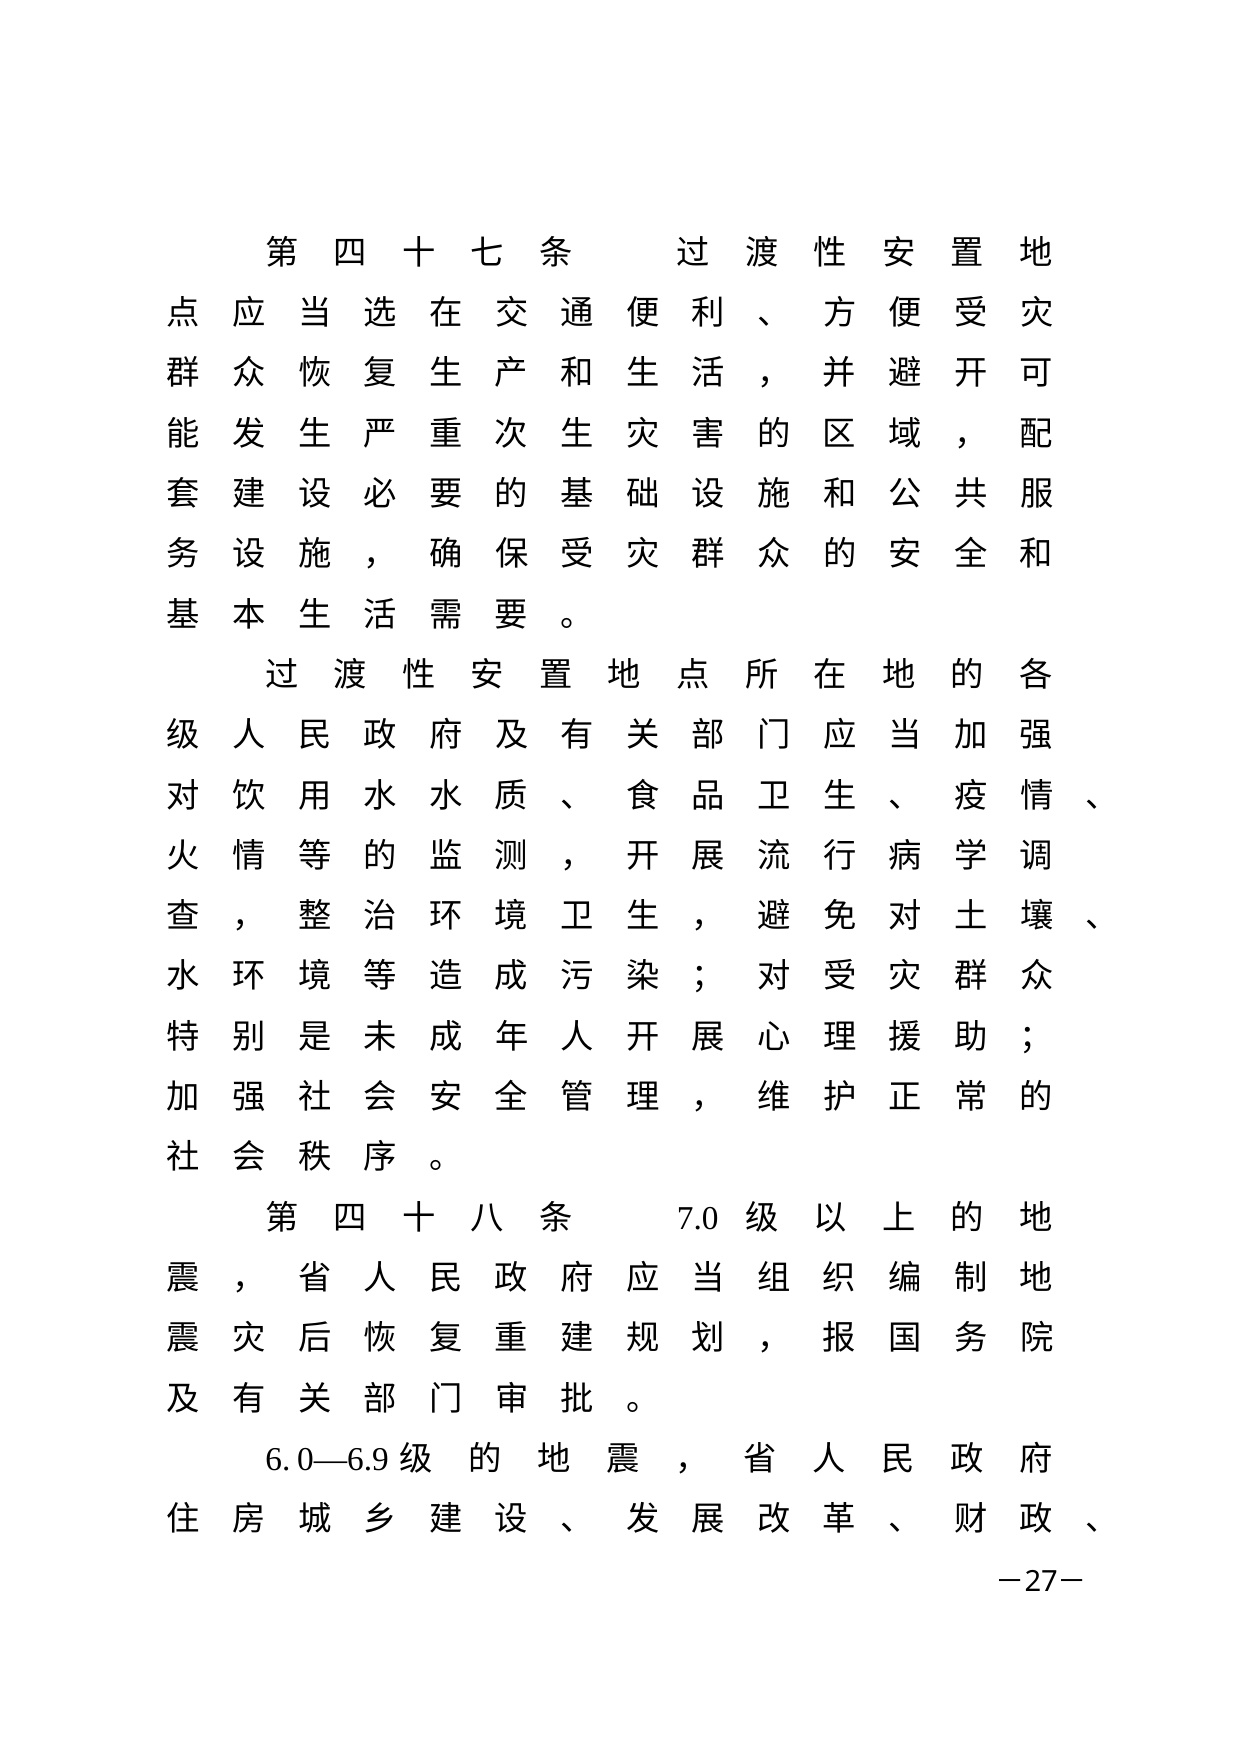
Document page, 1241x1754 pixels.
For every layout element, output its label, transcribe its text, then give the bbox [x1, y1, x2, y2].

text 过渡性安置地点所在地的各级人民政府及有关部门应当加强对饮用水水质、食品卫生、疫情、火情等的监测，开展流行病学调查，整治环境卫生，避免对土壤、水环境等造成污染；对受灾群众特别是未成年人开展心理援助；加强社会安全管理，维护正常的社会秩序。 [167, 642, 1085, 1184]
text 第四十七条 过渡性安置地点应当选在交通便利、方便受灾群众恢复生产和生活，并避开可能发生严重次生灾害的区域，配套建设必要的基础设施和公共服务设施，确保受灾群众的安全和基本生活需要。 [167, 219, 1085, 642]
text 第四十八条 7.0级以上的地震，省人民政府应当组织编制地震灾后恢复重建规划，报国务院及有关部门审批。 [167, 1184, 1085, 1426]
text 6. 0—6.9级的地震，省人民政府住房城乡建设、发展改革、财政、民政、自然资源、地震、生态环境等部门应当指导地震灾区的州（市）人民政府编制地震灾后恢复重建规划，报省人民政府批准后组织实施。 [167, 1426, 1085, 1546]
